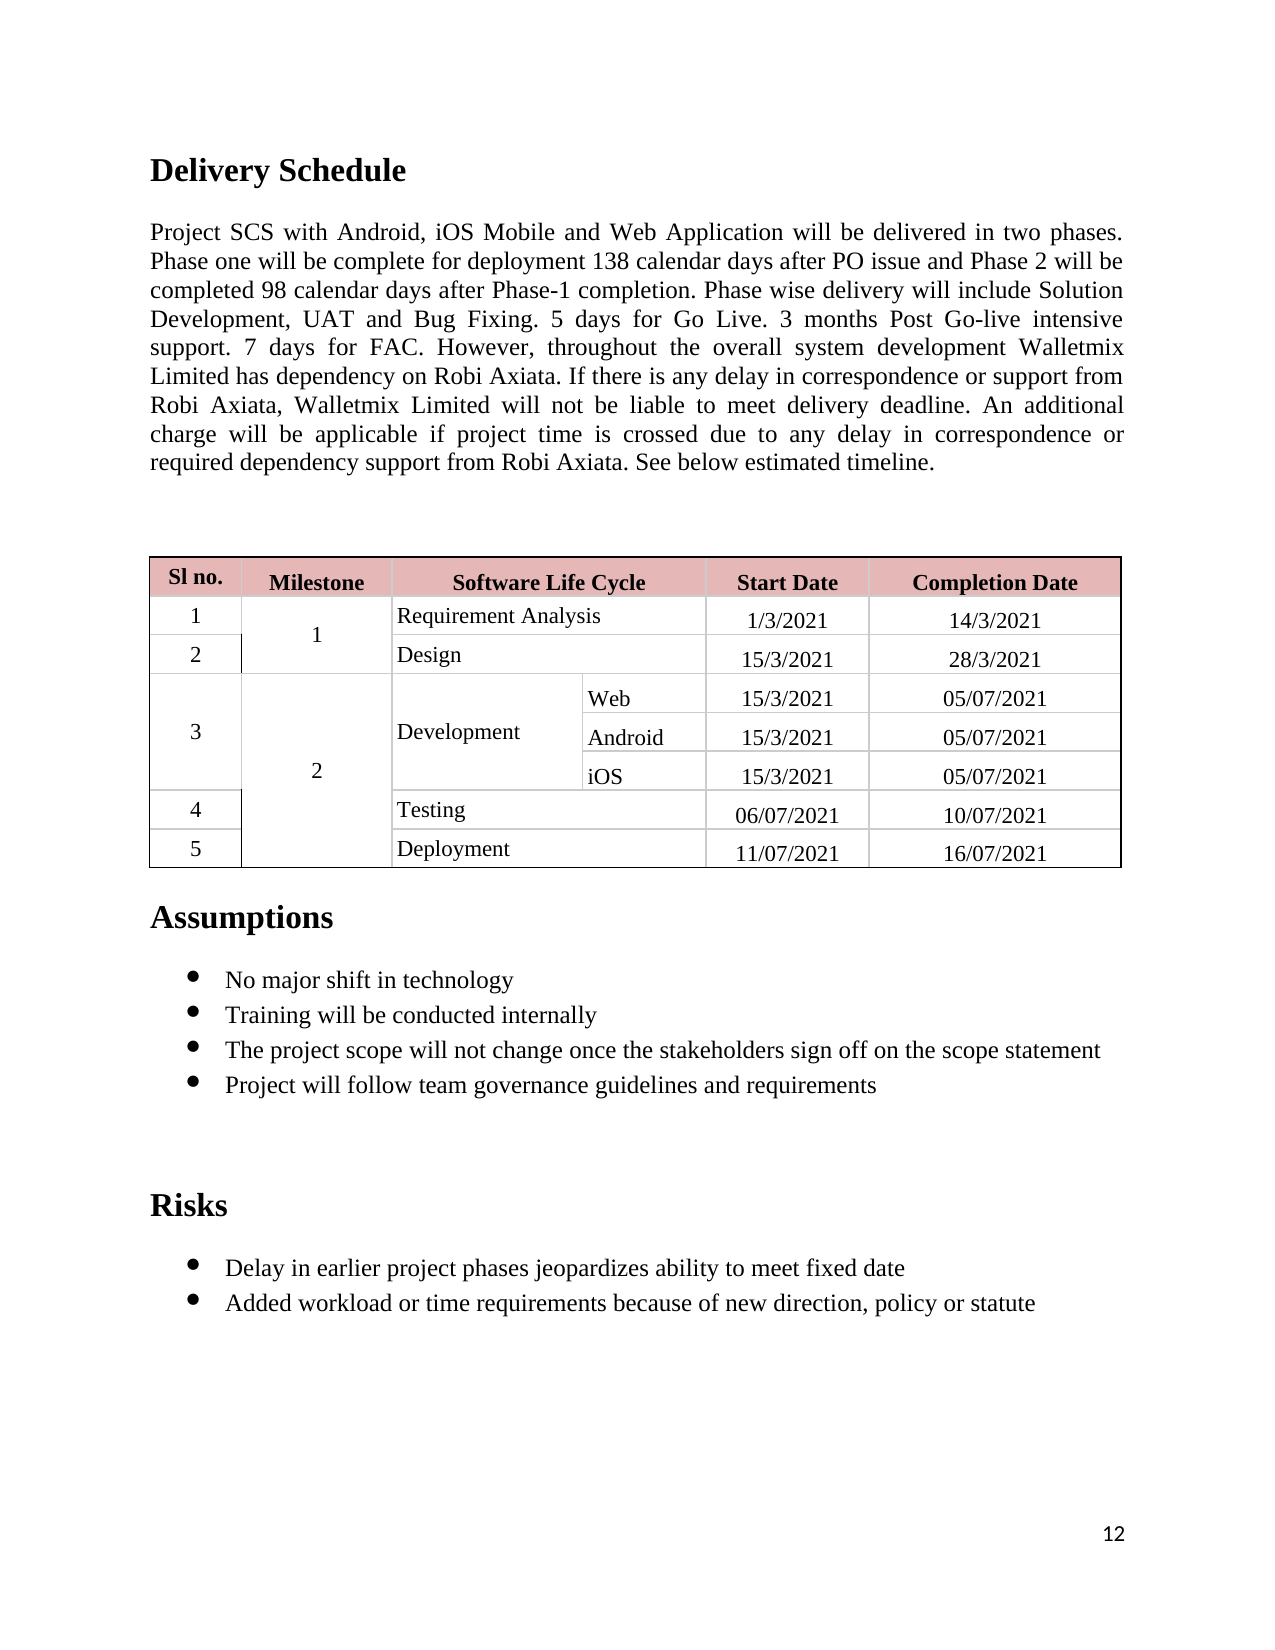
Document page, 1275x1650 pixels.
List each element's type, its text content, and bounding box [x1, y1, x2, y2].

table_header Software Life Cycle [393, 558, 705, 595]
table_cell 1 [150, 597, 241, 634]
table_cell 1 [242, 597, 391, 673]
table_cell 5 [150, 830, 241, 867]
table_cell Deployment [393, 830, 705, 867]
table_cell 2 [242, 674, 391, 867]
table_cell Development [393, 674, 582, 789]
list Delay in earlier project phases jeopardizes ability to meet fixed date [187, 1253, 1125, 1283]
table_header Sl no. [150, 558, 241, 595]
subtitle Delivery Schedule [150, 150, 1125, 188]
table_cell 15/3/2021 [707, 713, 868, 750]
list No major shift in technology [187, 965, 1125, 996]
list The project scope will not change once the stakeholders sign off on the scope statement [187, 1035, 1125, 1066]
table_cell 1/3/2021 [707, 597, 868, 634]
table_cell 28/3/2021 [870, 635, 1120, 673]
table_cell 14/3/2021 [870, 597, 1120, 634]
text Project SCS with Android, iOS Mobile and Web Application will be delivered in two phases. Phase one will be complete for deployment 138 calendar days after PO issue and Phase 2 will be completed 98 calendar days after Phase-1 completion. Phase wise delivery will include Solution Development, UAT and Bug Fixing. 5 days for Go Live. 3 months Post Go-live intensive support. 7 days for FAC. However, throughout the overall system development Walletmix Limited has dependency on Robi Axiata. If there is any delay in correspondence or support from Robi Axiata, Walletmix Limited will not be liable to meet delivery deadline. An additional charge will be applicable if project time is crossed due to any delay in correspondence or required dependency support from Robi Axiata. See below estimated timeline. [150, 217, 1125, 476]
table_cell 06/07/2021 [707, 791, 868, 828]
table_cell 15/3/2021 [707, 752, 868, 789]
table_cell 4 [150, 791, 241, 828]
list Added workload or time requirements because of new direction, policy or statute [187, 1288, 1125, 1411]
table_cell Testing [393, 791, 705, 828]
list Training will be conducted internally [187, 1000, 1125, 1031]
table_cell 10/07/2021 [870, 791, 1120, 828]
list Project will follow team governance guidelines and requirements [187, 1070, 1125, 1101]
table_cell 05/07/2021 [870, 674, 1120, 711]
table_cell 15/3/2021 [707, 674, 868, 711]
table_cell 05/07/2021 [870, 713, 1120, 750]
table_cell Android [583, 713, 705, 750]
table_header Start Date [707, 558, 868, 595]
subtitle Assumptions [150, 898, 1125, 936]
table_cell Requirement Analysis [393, 597, 705, 634]
table_cell 11/07/2021 [707, 830, 868, 867]
table_cell 2 [150, 635, 241, 673]
table_header Completion Date [870, 558, 1120, 595]
subtitle Risks [150, 1185, 1125, 1224]
table_cell iOS [583, 752, 705, 789]
table_header Milestone [242, 558, 391, 595]
table_cell Web [583, 674, 705, 711]
table_cell 3 [150, 674, 241, 789]
table_cell 16/07/2021 [870, 830, 1120, 867]
table_cell 05/07/2021 [870, 752, 1120, 789]
table_cell Design [393, 635, 705, 673]
table_cell 15/3/2021 [707, 635, 868, 673]
